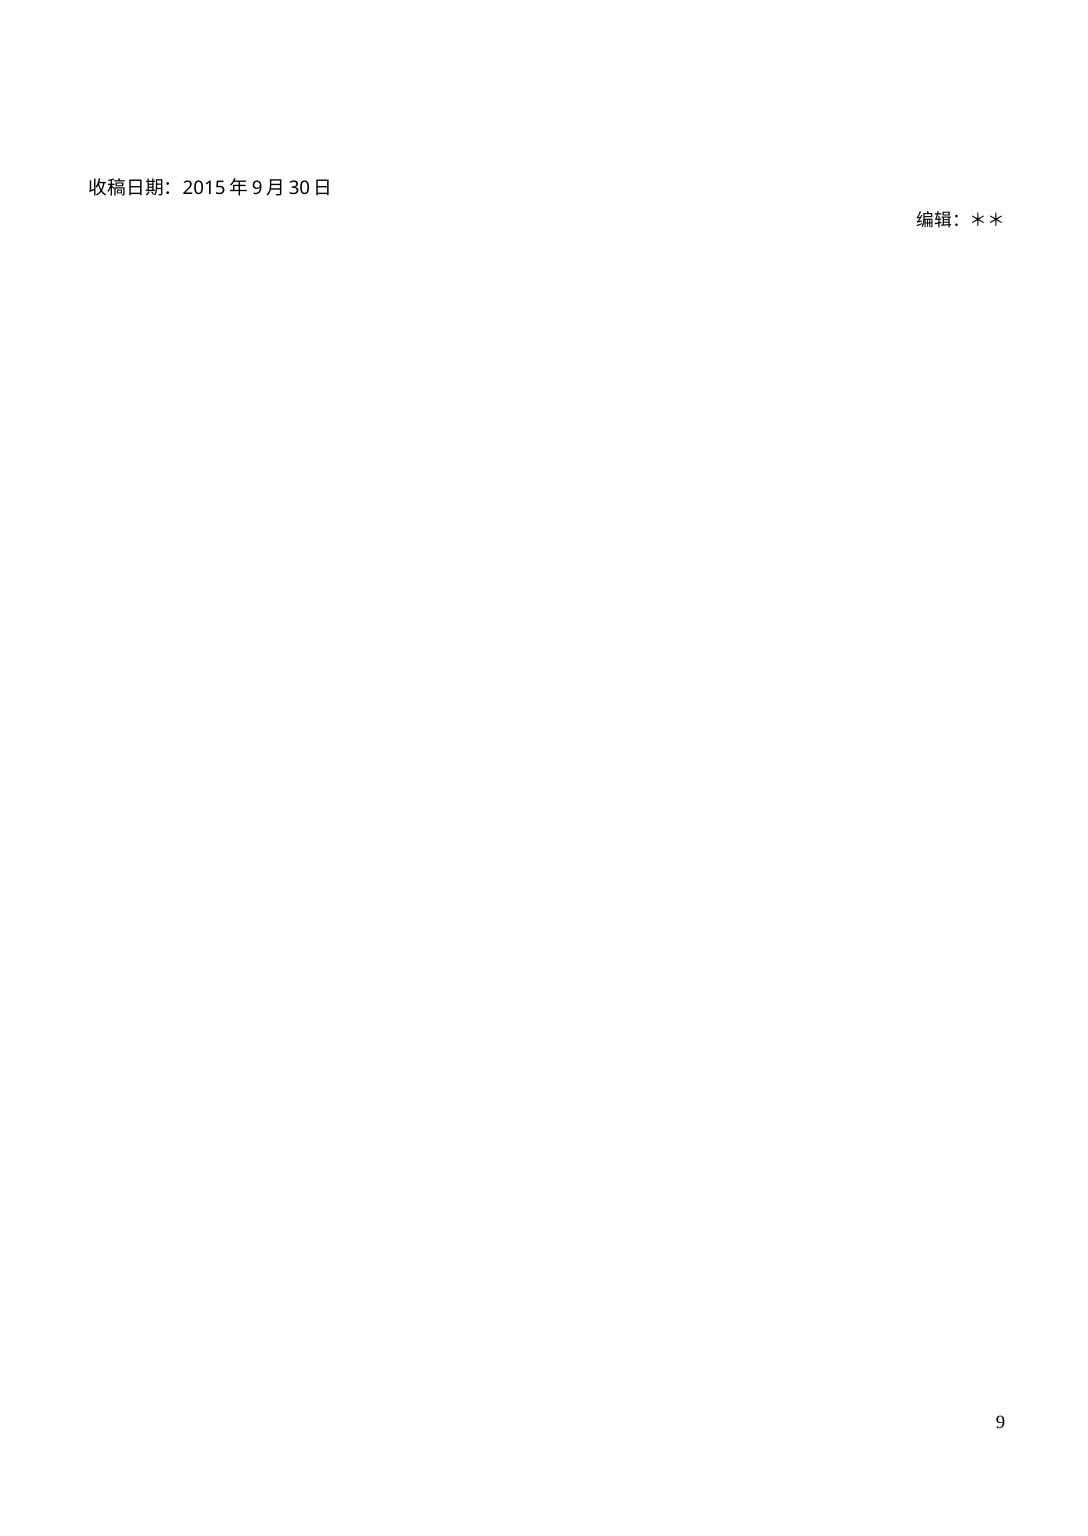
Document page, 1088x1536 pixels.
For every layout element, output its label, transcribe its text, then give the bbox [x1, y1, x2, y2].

text 收稿日期：2015年9月30日 [89, 170, 1005, 203]
text 编辑：＊＊ [89, 203, 1005, 235]
